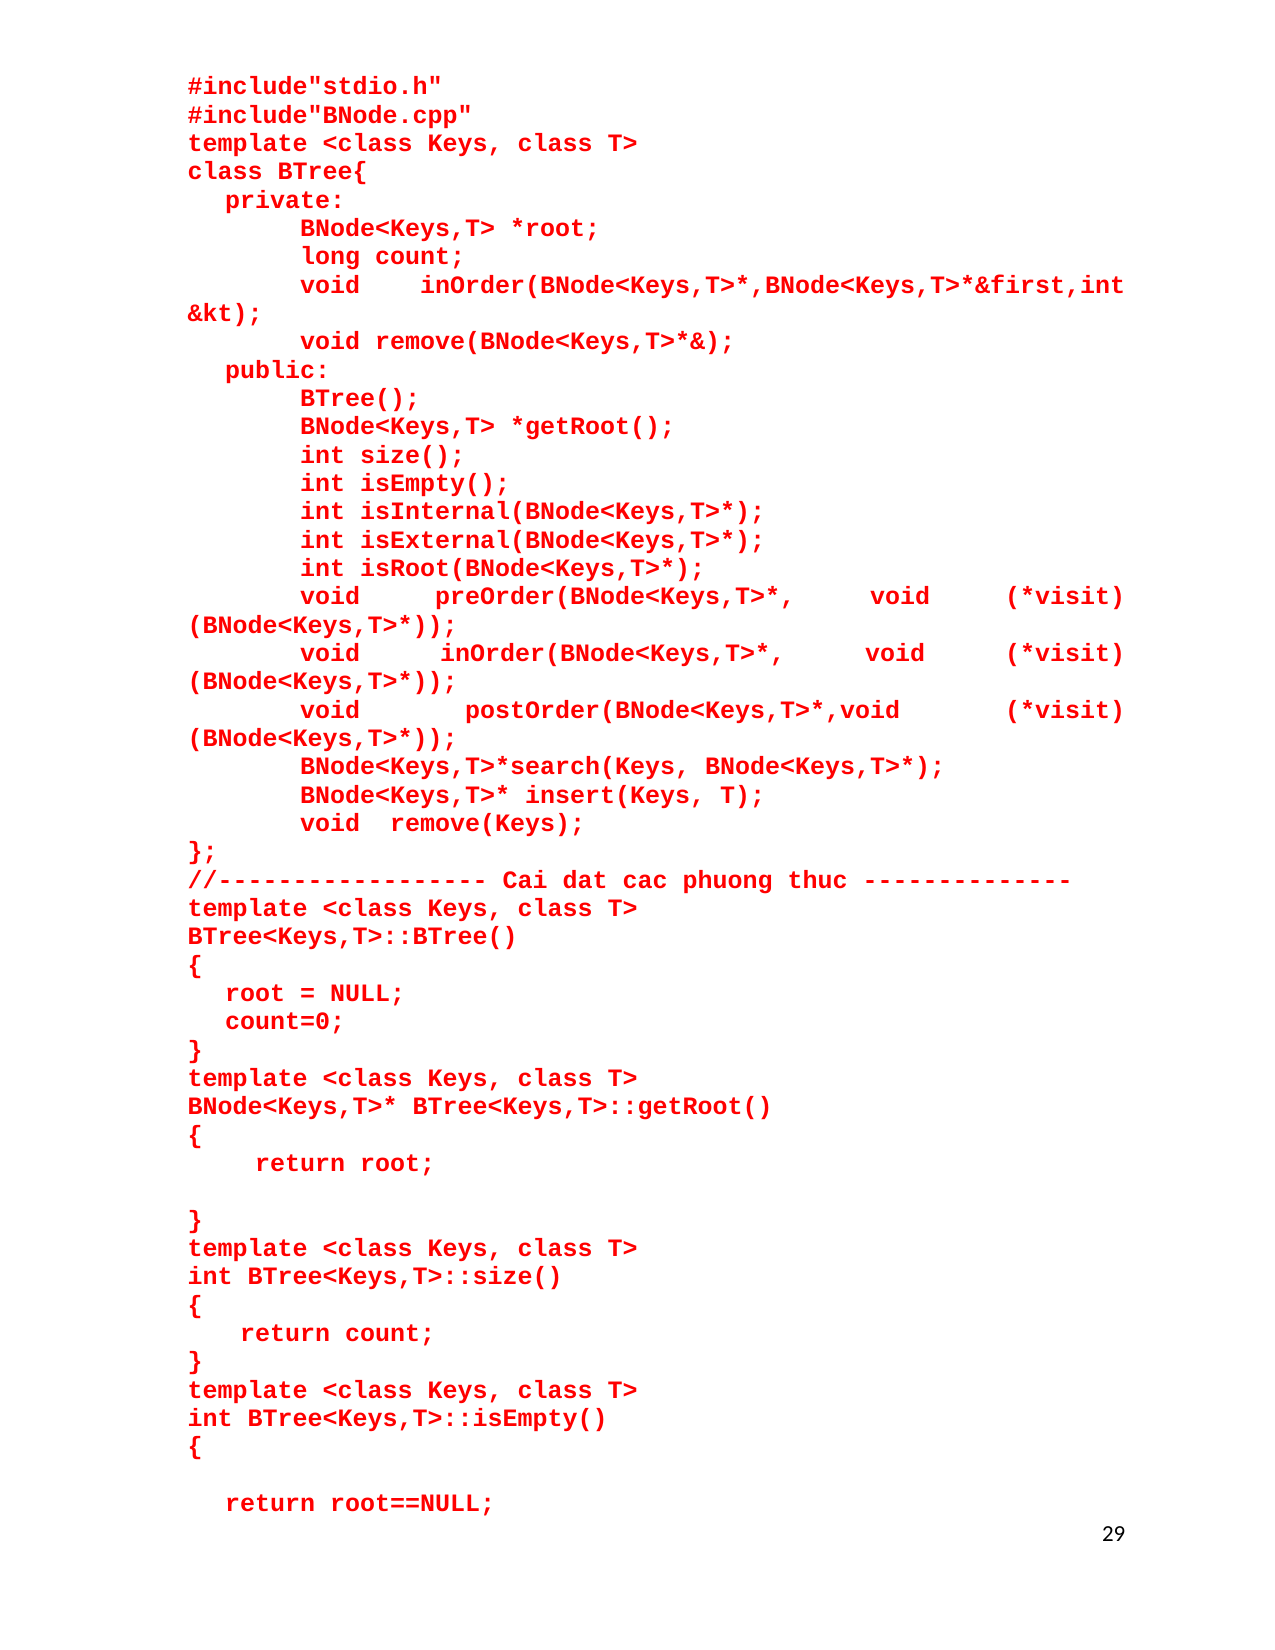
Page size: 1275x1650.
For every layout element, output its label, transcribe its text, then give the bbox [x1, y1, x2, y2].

text { [187, 1292, 1125, 1321]
text int isEmpty(); [187, 471, 1125, 499]
text { [187, 1122, 1125, 1151]
text void inOrder(BNode<Keys,T>*, void (*visit)(BNode<Keys,T>*)); [187, 641, 1125, 697]
text BNode<Keys,T>* BTree<Keys,T>::getRoot() [187, 1094, 1125, 1122]
text void preOrder(BNode<Keys,T>*, void (*visit)(BNode<Keys,T>*)); [187, 584, 1125, 641]
text void inOrder(BNode<Keys,T>*,BNode<Keys,T>*&first,int &kt); [187, 272, 1125, 329]
text } [187, 1207, 1125, 1236]
text count=0; [187, 1009, 1125, 1037]
text template <class Keys, class T> [187, 1236, 1125, 1264]
text BNode<Keys,T>*search(Keys, BNode<Keys,T>*); [187, 754, 1125, 782]
text class BTree{ [187, 159, 1125, 187]
text void remove(BNode<Keys,T>*&); [187, 329, 1125, 357]
text return count; [187, 1321, 1125, 1349]
text BNode<Keys,T> *root; [187, 216, 1125, 244]
text root = NULL; [187, 981, 1125, 1009]
text return root; [187, 1151, 1125, 1179]
text return root==NULL; [187, 1490, 1125, 1518]
text void remove(Keys); [187, 811, 1125, 839]
text int isInternal(BNode<Keys,T>*); [187, 499, 1125, 527]
text template <class Keys, class T> [187, 131, 1125, 159]
text }; [187, 839, 1125, 867]
text BTree<Keys,T>::BTree() [187, 924, 1125, 952]
text BNode<Keys,T> *getRoot(); [187, 414, 1125, 442]
text } [187, 1037, 1125, 1066]
text void postOrder(BNode<Keys,T>*,void (*visit)(BNode<Keys,T>*)); [187, 697, 1125, 754]
text public: [187, 357, 1125, 386]
text { [187, 952, 1125, 981]
text BTree(); [187, 386, 1125, 414]
text int BTree<Keys,T>::isEmpty() [187, 1406, 1125, 1434]
text template <class Keys, class T> [187, 896, 1125, 924]
text template <class Keys, class T> [187, 1066, 1125, 1094]
text int isExternal(BNode<Keys,T>*); [187, 527, 1125, 556]
text private: [187, 187, 1125, 216]
text int BTree<Keys,T>::size() [187, 1264, 1125, 1292]
text int size(); [187, 442, 1125, 471]
text BNode<Keys,T>* insert(Keys, T); [187, 782, 1125, 811]
text #include"BNode.cpp" [187, 102, 1125, 131]
text template <class Keys, class T> [187, 1377, 1125, 1406]
text //------------------ Cai dat cac phuong thuc -------------- [187, 867, 1125, 896]
text { [187, 1434, 1125, 1462]
text long count; [187, 244, 1125, 272]
text int isRoot(BNode<Keys,T>*); [187, 556, 1125, 584]
text } [187, 1349, 1125, 1377]
text #include"stdio.h" [187, 74, 1125, 102]
